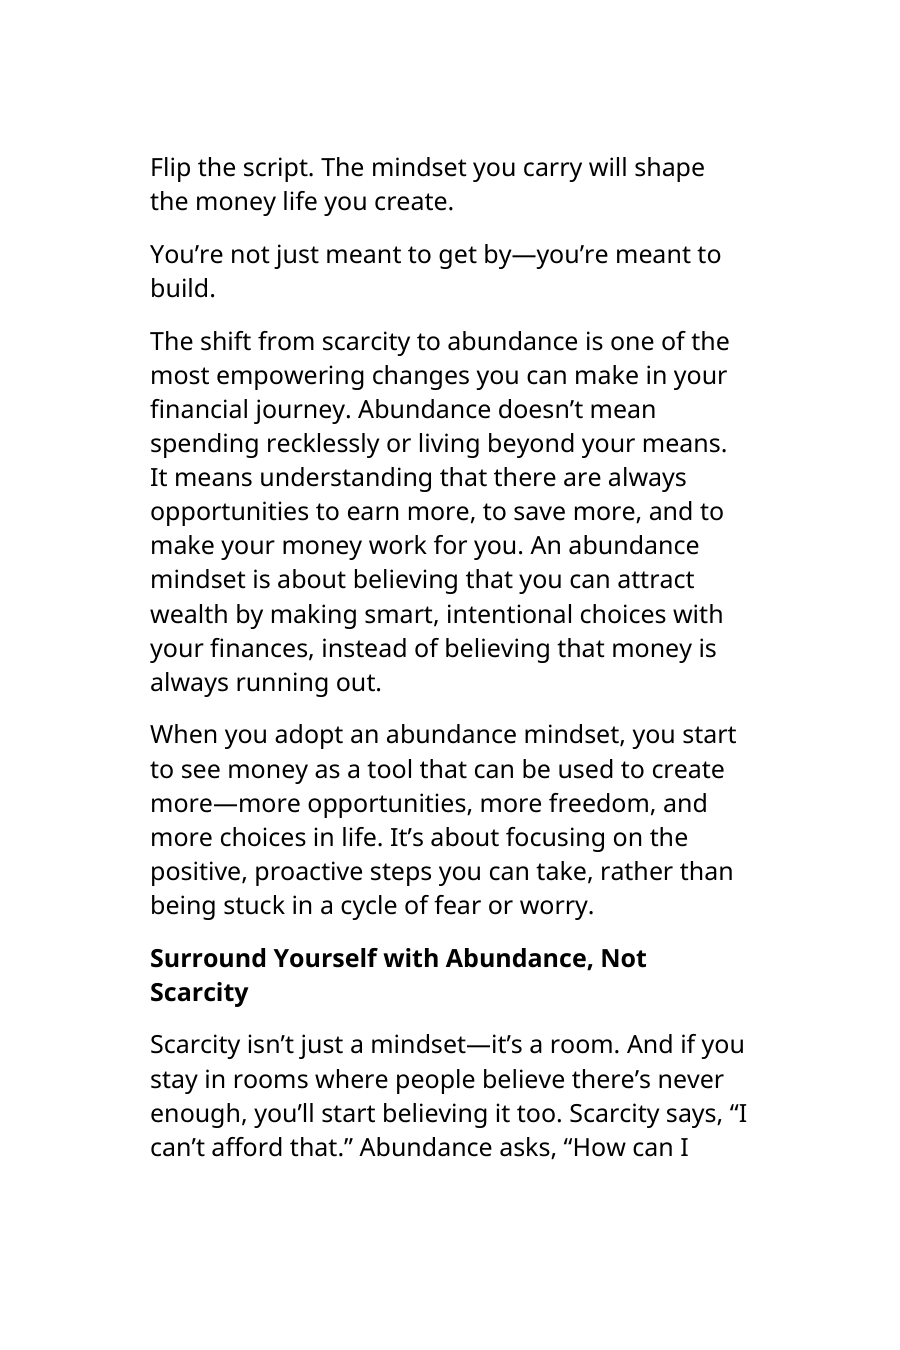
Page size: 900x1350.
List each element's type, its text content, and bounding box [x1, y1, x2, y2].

text You’re not just meant to get by—you’re meant to build. [150, 237, 750, 305]
text The shift from scarcity to abundance is one of the most empowering changes you can make in your financial journey. Abundance doesn’t mean spending recklessly or living beyond your means. It means understanding that there are always opportunities to earn more, to save more, and to make your money work for you. An abundance mindset is about believing that you can attract wealth by making smart, intentional choices with your finances, instead of believing that money is always running out. [150, 324, 750, 698]
text Surround Yourself with Abundance, Not Scarcity [150, 940, 750, 1008]
text When you adopt an abundance mindset, you start to see money as a tool that can be used to create more—more opportunities, more freedom, and more choices in life. It’s about focusing on the positive, proactive steps you can take, rather than being stuck in a cycle of fear or worry. [150, 717, 750, 922]
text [150, 1027, 750, 1163]
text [150, 150, 750, 218]
